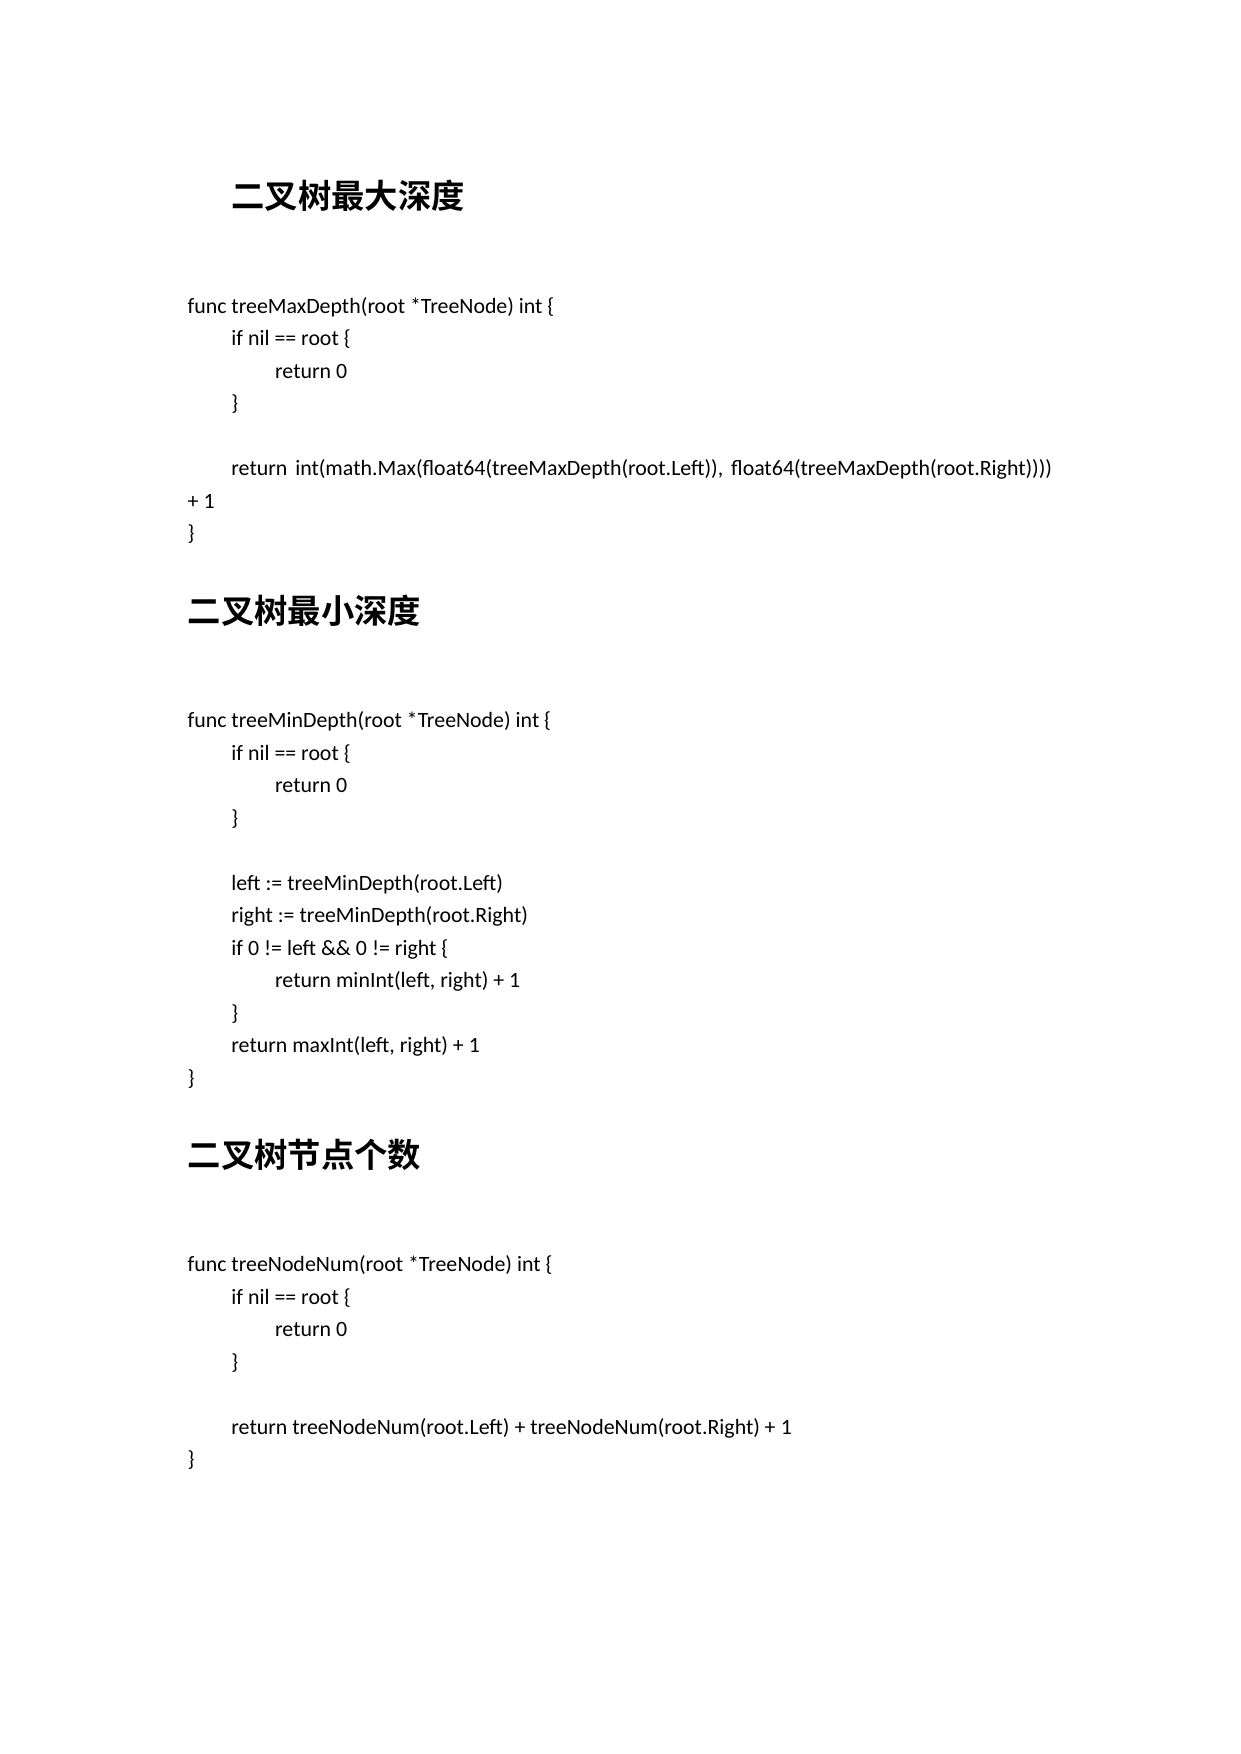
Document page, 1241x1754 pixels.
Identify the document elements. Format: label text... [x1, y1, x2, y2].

text } [187, 801, 1053, 833]
text return int(math.Max(float64(treeMaxDepth(root.Left)), float64(treeMaxDepth(root.Right)))) + 1 [187, 452, 1053, 517]
text return 0 [231, 354, 1053, 387]
text return 0 [187, 768, 1053, 801]
text left := treeMinDepth(root.Left) [187, 866, 1053, 898]
subtitle 二叉树最大深度 [187, 162, 1053, 227]
text if nil == root { [187, 1280, 1053, 1313]
text if 0 != left && 0 != right { [187, 931, 1053, 963]
text } [187, 1345, 1053, 1378]
text func treeMaxDepth(root *TreeNode) int { [187, 289, 1053, 322]
text } [187, 996, 1053, 1028]
text } [187, 1443, 1053, 1475]
text if nil == root { [187, 322, 1053, 354]
text } [187, 1061, 1053, 1093]
text return treeNodeNum(root.Left) + treeNodeNum(root.Right) + 1 [187, 1410, 1053, 1443]
text func treeNodeNum(root *TreeNode) int { [187, 1248, 1053, 1280]
text return 0 [187, 1313, 1053, 1345]
text } [187, 387, 1053, 419]
text func treeMinDepth(root *TreeNode) int { [187, 703, 1053, 736]
text } [187, 517, 1053, 549]
text if nil == root { [187, 736, 1053, 768]
text return minInt(left, right) + 1 [187, 963, 1053, 996]
subtitle 二叉树最小深度 [187, 576, 1053, 641]
text right := treeMinDepth(root.Right) [187, 898, 1053, 931]
subtitle 二叉树节点个数 [187, 1121, 1053, 1186]
text return maxInt(left, right) + 1 [187, 1028, 1053, 1061]
